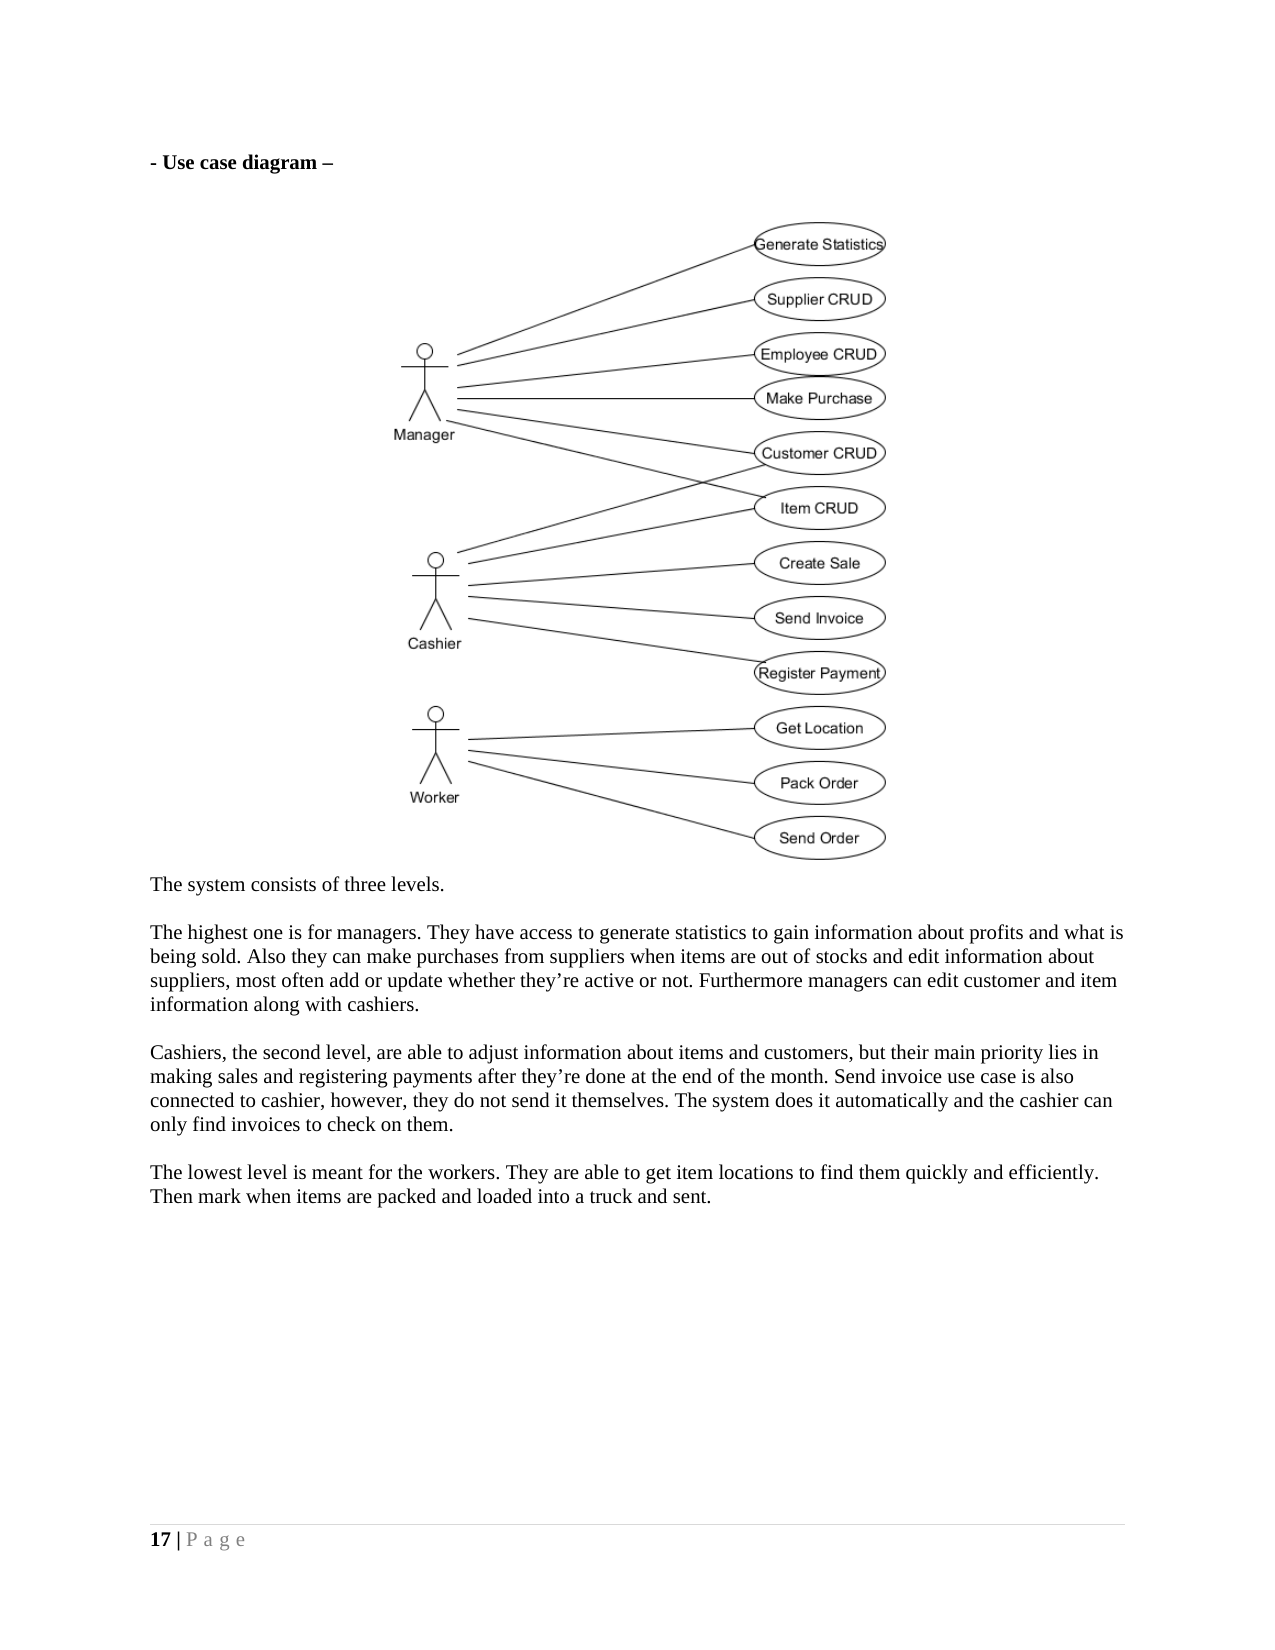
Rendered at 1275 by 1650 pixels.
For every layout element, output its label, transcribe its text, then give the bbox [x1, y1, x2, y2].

picture [388, 198, 887, 872]
text The highest one is for managers. They have access to generate statistics to gain information about profits and what is being sold. Also they can make purchases from suppliers when items are out of stocks and edit information about suppliers, most often add or update whether they’re active or not. Furthermore managers can edit customer and item information along with cashiers. [150, 920, 1125, 1016]
text The lowest level is meant for the workers. They are able to get item locations to find them quickly and efficiently. Then mark when items are packed and loaded into a truck and sent. [150, 1160, 1125, 1208]
text Cashiers, the second level, are able to adjust information about items and customers, but their main priority lies in making sales and registering payments after they’re done at the end of the month. Send invoice use case is also connected to cashier, however, they do not send it themselves. The system does it automatically and the cashier can only find invoices to check on them. [150, 1040, 1125, 1136]
subtitle - Use case diagram – [150, 150, 1125, 174]
text The system consists of three levels. [150, 872, 1125, 896]
